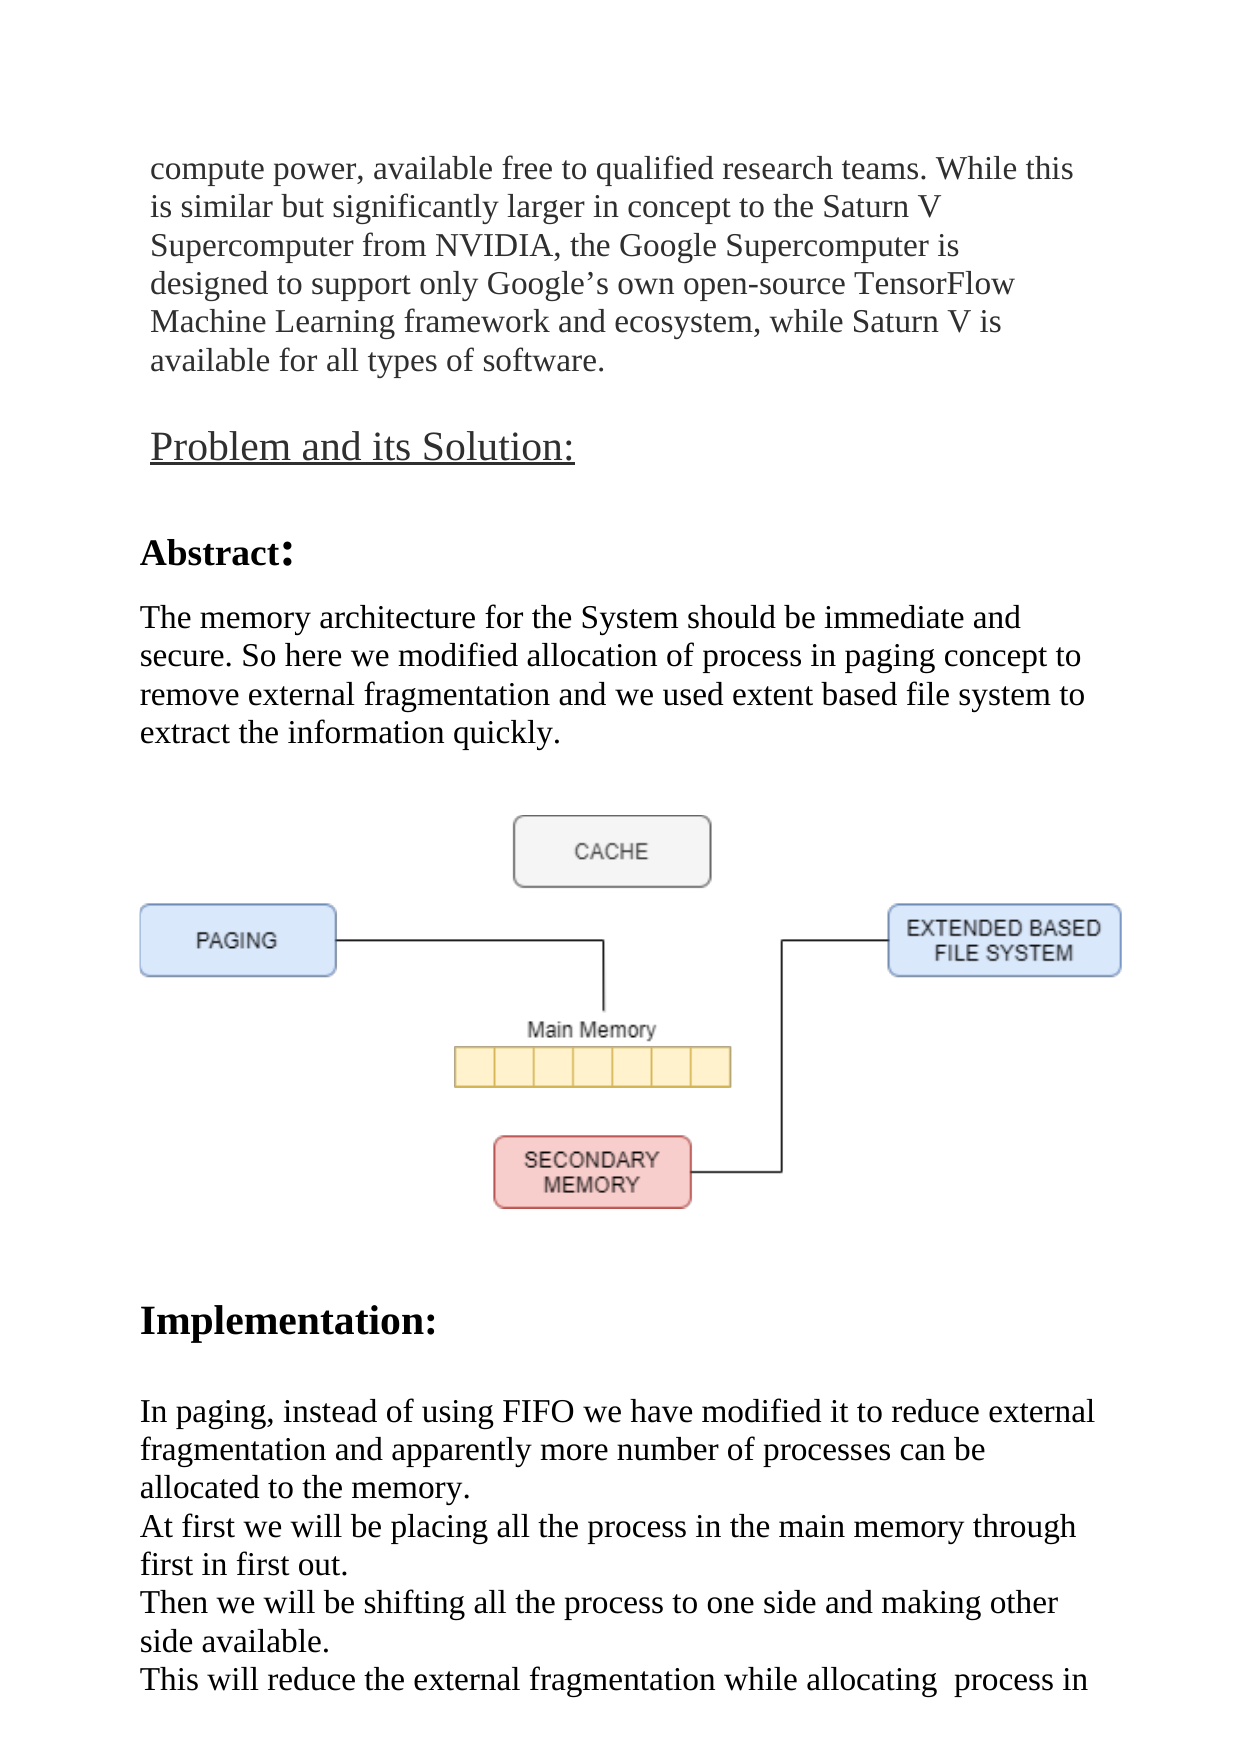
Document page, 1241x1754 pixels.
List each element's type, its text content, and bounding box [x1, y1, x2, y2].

text At first we will be placing all the process in the main memory through first in first out. [139, 1506, 1101, 1583]
text The memory architecture for the System should be immediate and secure. So here we modified allocation of process in paging concept to remove external fragmentation and we used extent based file system to extract the information quickly. [139, 597, 1101, 750]
text Problem and its Solution: [150, 421, 1086, 469]
text Abstract: [139, 519, 1096, 577]
text In paging, instead of using FIFO we have modified it to reduce external fragmentation and apparently more number of processes can be allocated to the memory. [139, 1391, 1101, 1506]
text Implementation: [139, 1295, 1101, 1343]
text compute power, available free to qualified research teams. While this is similar but significantly larger in concept to the Saturn V Supercomputer from NVIDIA, the Google Supercomputer is designed to support only Google’s own open-source TensorFlow Machine Learning framework and ecosystem, while Saturn V is available for all types of software. [150, 148, 1086, 378]
text Then we will be shifting all the process to one side and making other side available. [139, 1583, 1101, 1659]
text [139, 1659, 1101, 1698]
picture [139, 815, 1122, 1209]
